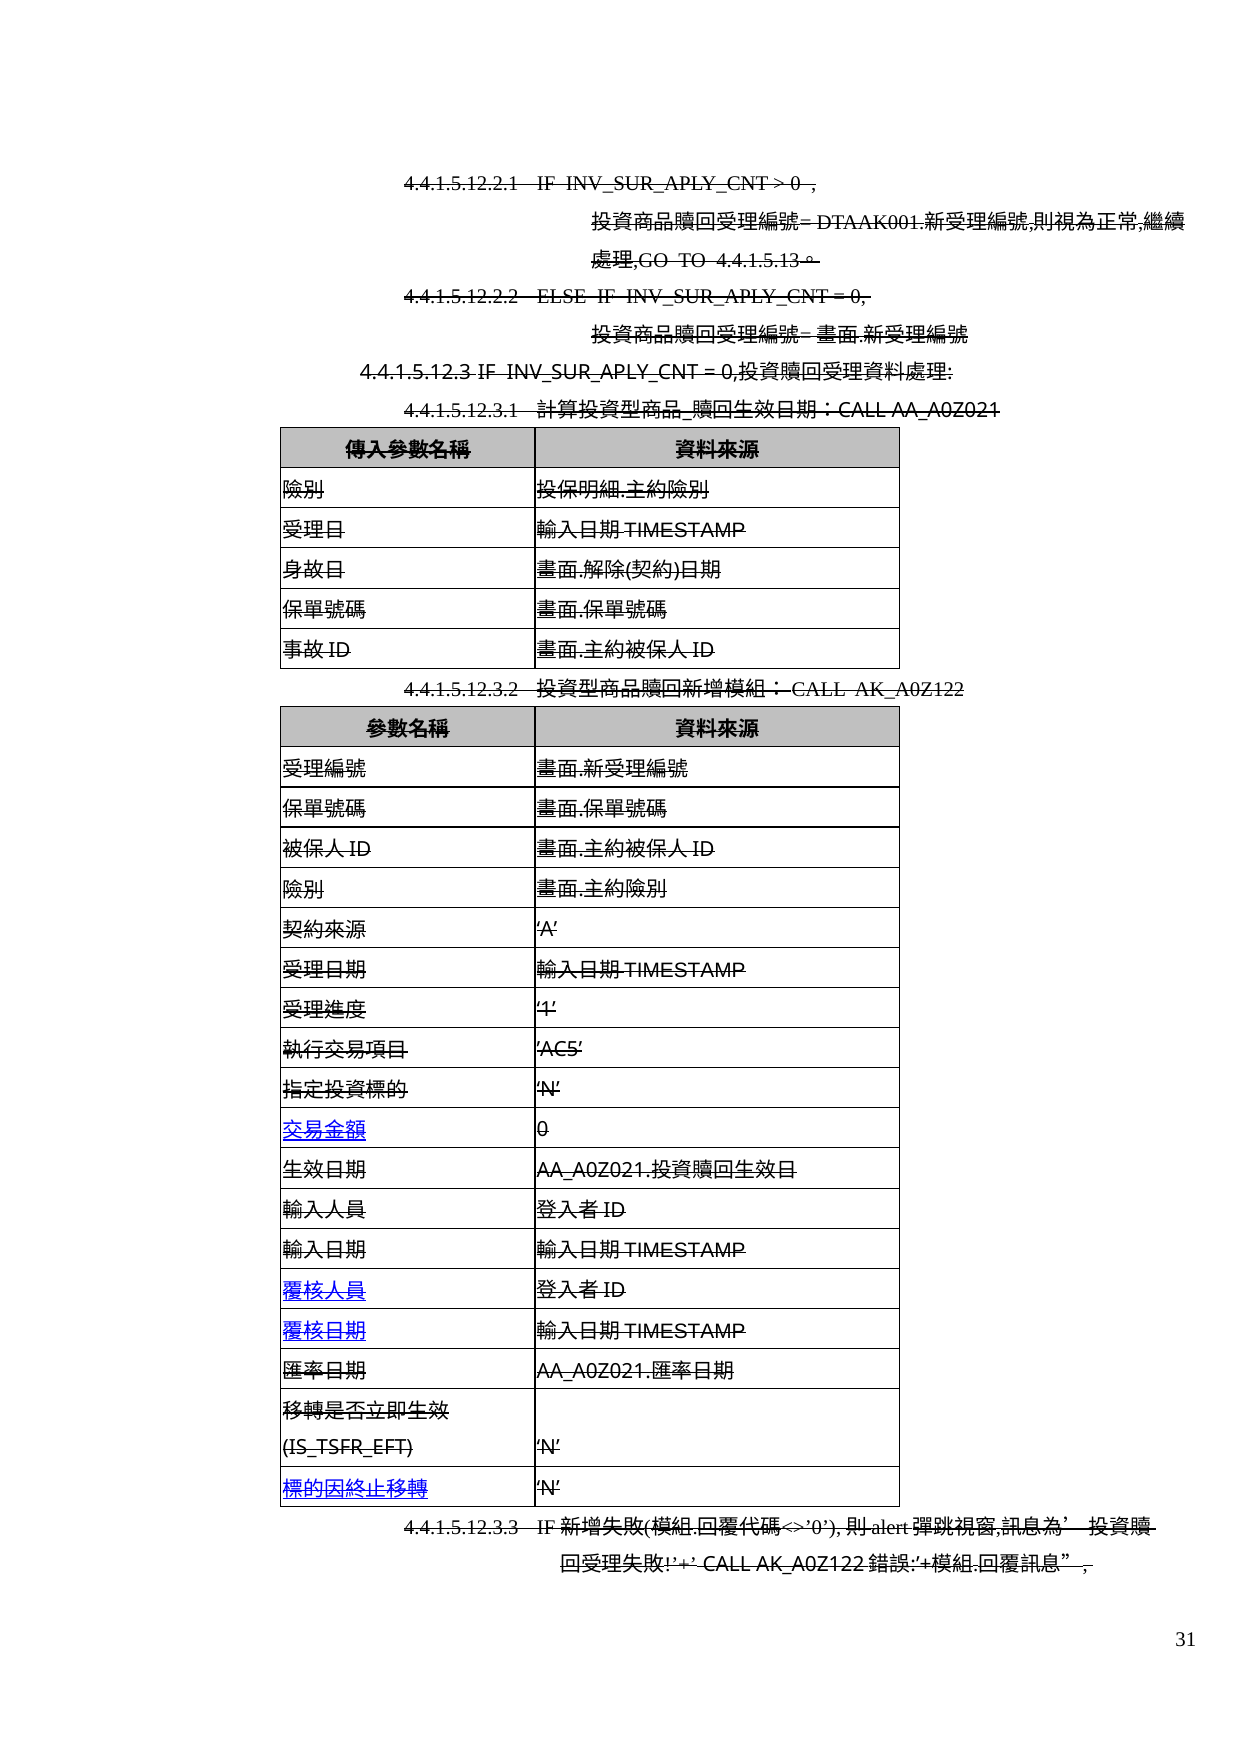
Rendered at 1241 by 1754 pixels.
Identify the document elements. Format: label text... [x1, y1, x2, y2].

table_cell 投保明細.主約險別 [536, 468, 899, 507]
table_cell 輸入人員 [281, 1189, 534, 1227]
table_cell 受理編號 [281, 747, 534, 786]
table_cell 覆核日期 [281, 1309, 534, 1348]
table_header 資料來源 [536, 707, 899, 746]
table_header 參數名稱 [281, 707, 534, 746]
table_cell 畫面.主約被保人ID [536, 828, 899, 867]
table_cell 匯率日期 [281, 1349, 534, 1388]
list 計算投資型商品_贖回生效日期：CALL AA_A0Z021 [404, 389, 1196, 427]
table_cell 保單號碼 [281, 589, 534, 627]
list 投資型商品贖回新增模組： CALL AK_A0Z122 [404, 669, 1196, 706]
table_cell 保單號碼 [281, 788, 534, 826]
list IF INV_SUR_APLY_CNT = 0,投資贖回受理資料處理: [359, 352, 1196, 389]
table_cell 畫面.新受理編號 [536, 747, 899, 786]
text 處理,GO TO .5.13。 [404, 239, 1196, 277]
table_cell 險別 [281, 468, 534, 507]
table_cell 畫面.主約險別 [536, 868, 899, 907]
table_cell 0 [536, 1108, 899, 1147]
table_cell 覆核人員 [281, 1269, 534, 1308]
table_cell 輸入日期TIMESTAMP [536, 948, 899, 987]
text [404, 1544, 1196, 1582]
table_cell ‘A’ [536, 908, 899, 947]
list IF 新增失敗(模組.回覆代碼<>’), 則alert彈跳視窗,訊息為’ 投資贖 [404, 1507, 1196, 1544]
table_cell AA_A0Z021.匯率日期 [536, 1349, 899, 1388]
table_cell ‘ [536, 988, 899, 1027]
table_cell 移轉是否立即生效(IS_TSFR_EFT) [281, 1389, 534, 1466]
list IF INV_SUR_APLY_CNT > 0 , [404, 164, 1196, 202]
table_cell 受理日 [281, 508, 534, 547]
table_header 資料來源 [536, 428, 899, 467]
table_cell ‘N’ [536, 1068, 899, 1107]
table_cell 交易金額 [281, 1108, 534, 1147]
table_cell 標的因終止移轉 [281, 1467, 534, 1506]
text 投資商品贖回受理編號= 畫面.新受理編號 [404, 314, 1196, 352]
text 投資商品贖回受理編號= DTAAK001.新受理編號,則視為正常,繼續 [404, 202, 1196, 239]
table_cell 輸入日期TIMESTAMP [536, 1309, 899, 1348]
table_cell 畫面.主約被保人ID [536, 629, 899, 668]
table_cell ’AC [536, 1028, 899, 1067]
table_cell ‘N’ [536, 1467, 899, 1506]
table_cell 事故ID [281, 629, 534, 668]
table_cell 登入者ID [536, 1269, 899, 1308]
table_cell 生效日期 [281, 1148, 534, 1187]
table_cell 受理進度 [281, 988, 534, 1027]
table_cell 畫面.保單號碼 [536, 589, 899, 627]
table_cell 指定投資標的 [281, 1068, 534, 1107]
table_cell 執行交易項目 [281, 1028, 534, 1067]
table_cell 輸入日期 [281, 1229, 534, 1268]
table_cell 輸入日期TIMESTAMP [536, 1229, 899, 1268]
table_cell 登入者ID [536, 1189, 899, 1227]
table_cell ‘N’ [536, 1389, 899, 1466]
table_header 傳入參數名稱 [281, 428, 534, 467]
table_cell AA_A0Z021.投資贖回生效日 [536, 1148, 899, 1187]
table_cell 被保人ID [281, 828, 534, 867]
table_cell 契約來源 [281, 908, 534, 947]
list ELSE IF INV_SUR_APLY_CNT = 0, [404, 277, 1196, 314]
table_cell 畫面.解除(契約)日期 [536, 548, 899, 587]
table_cell 受理日期 [281, 948, 534, 987]
table_cell 身故日 [281, 548, 534, 587]
table_cell 險別 [281, 868, 534, 907]
table_cell 輸入日期TIMESTAMP [536, 508, 899, 547]
table_cell 畫面.保單號碼 [536, 788, 899, 826]
